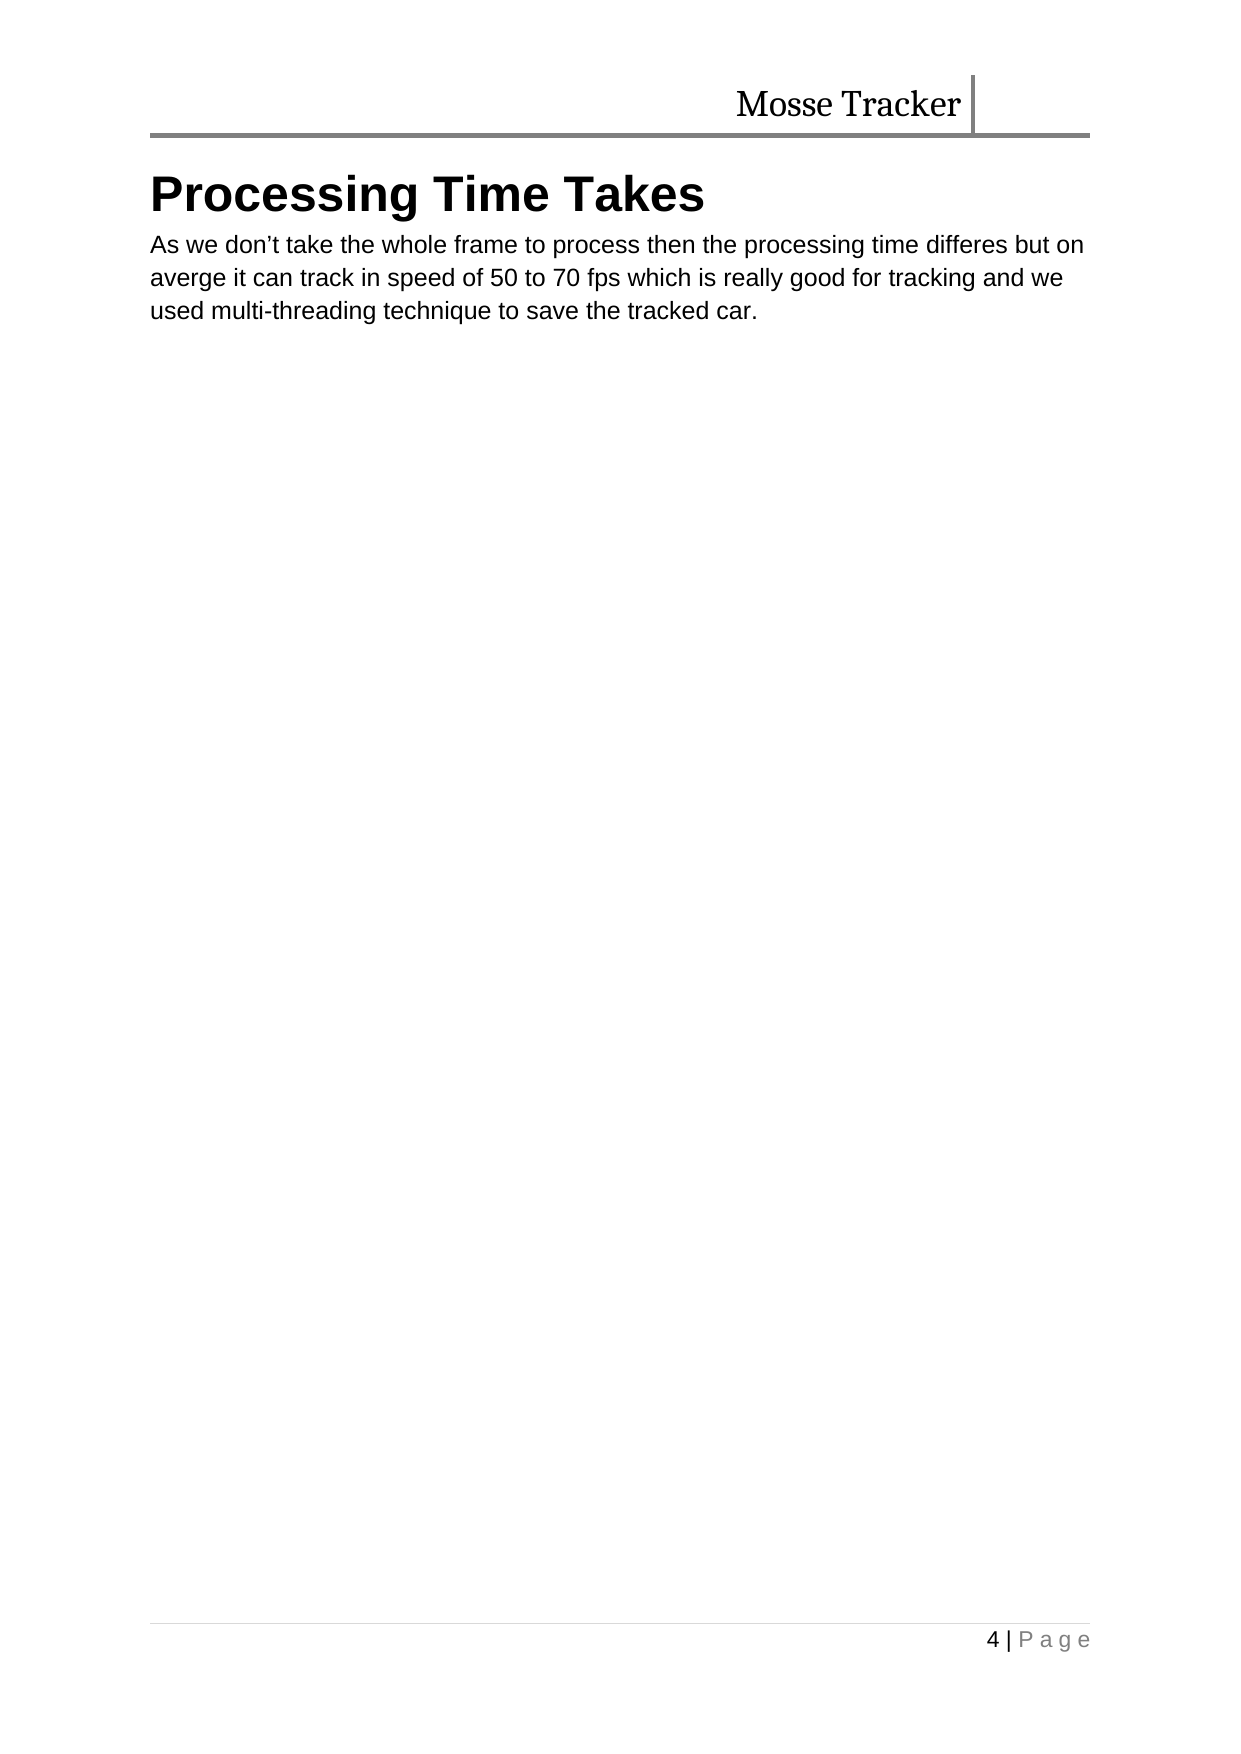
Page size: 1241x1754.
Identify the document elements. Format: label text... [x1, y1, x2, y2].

text Processing Time Takes [150, 164, 1090, 222]
text As we don’t take the whole frame to process then the processing time differes but on averge it can track in speed of 50 to 70 fps which is really good for tracking and we used multi-threading technique to save the tracked car. [150, 230, 1090, 325]
